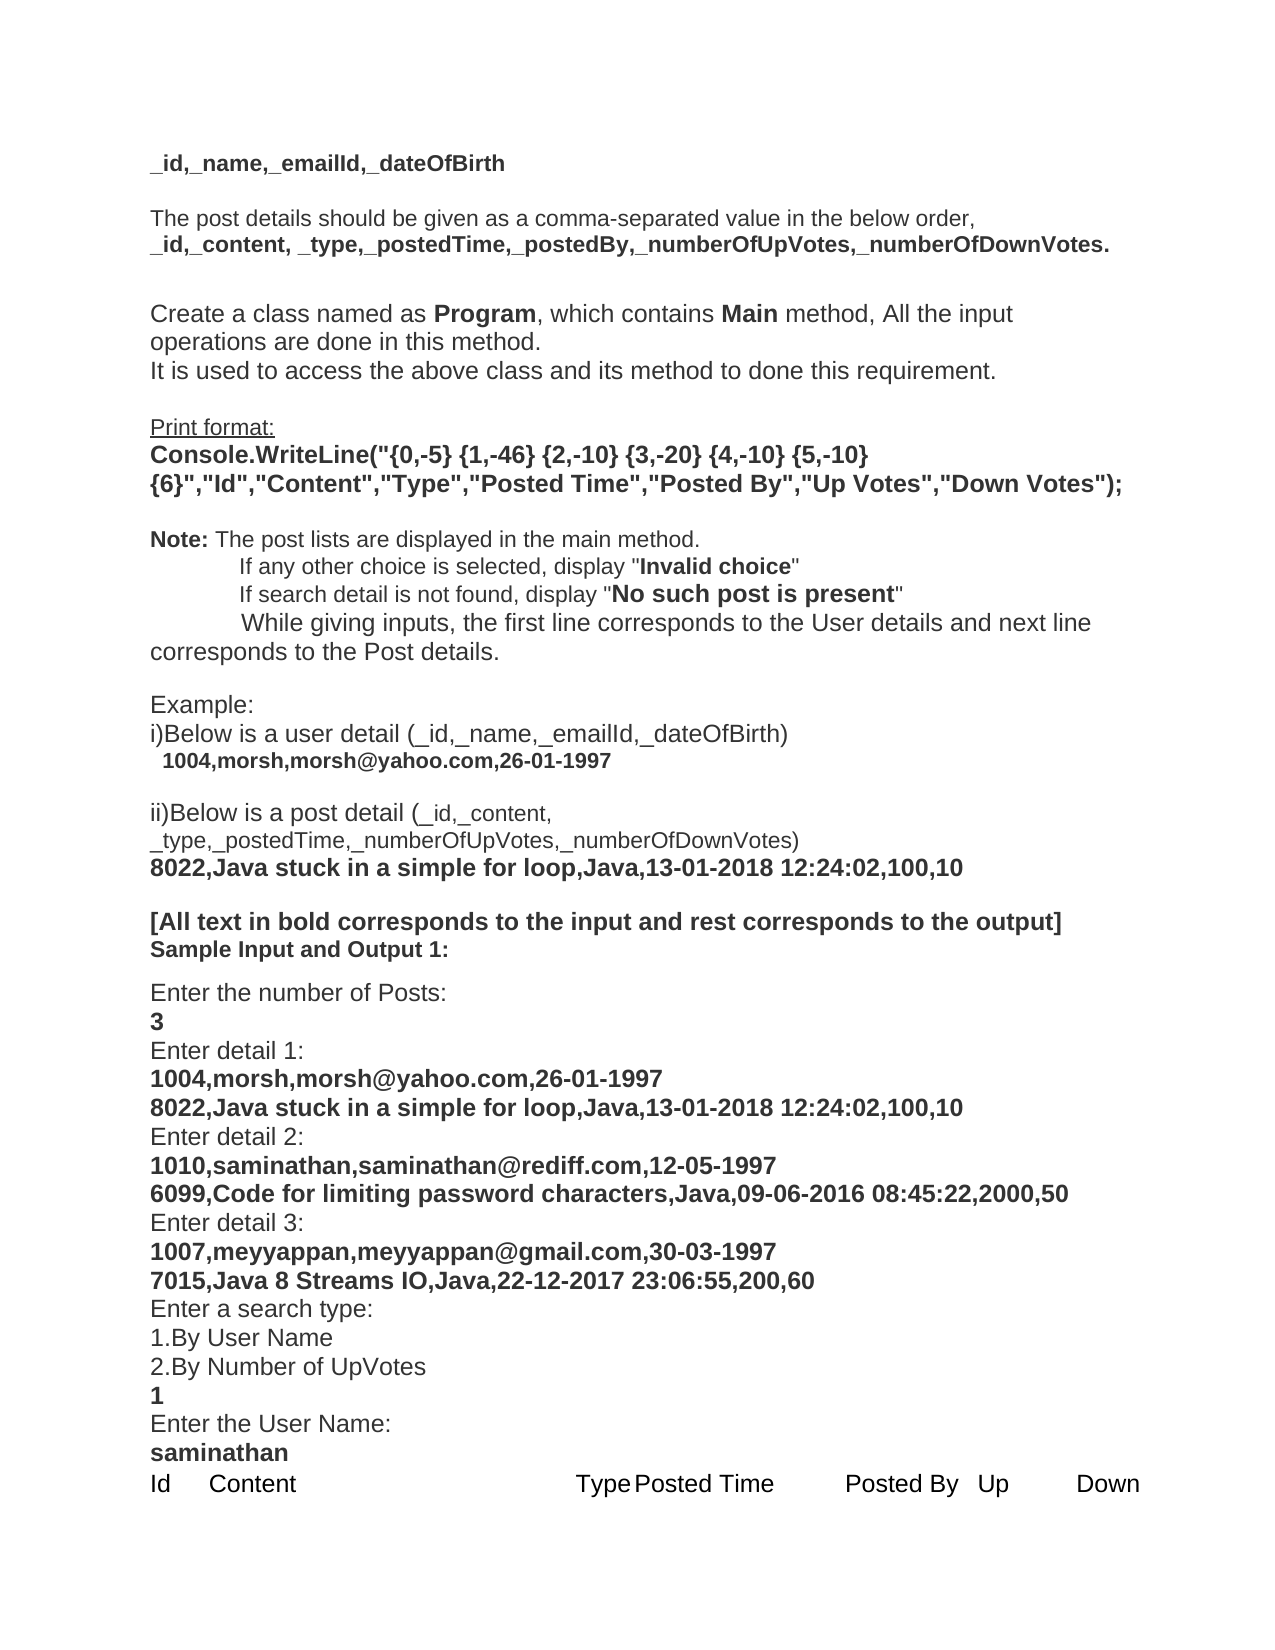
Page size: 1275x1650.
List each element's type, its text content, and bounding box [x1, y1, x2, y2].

table_header Down Votes [1075, 1467, 1200, 1499]
text 2.By Number of UpVotes [150, 1352, 1125, 1381]
table_header Content [207, 1467, 574, 1499]
text Enter detail 2: [150, 1122, 1125, 1151]
text Enter the number of Posts: [150, 978, 1125, 1007]
text 1 [150, 1381, 1125, 1409]
text Enter the User Name: [150, 1409, 1125, 1438]
text 8022,Java stuck in a simple for loop,Java,13-01-2018 12:24:02,100,10 [150, 1093, 1125, 1122]
text Create a class named as Program, which contains Main method, All the input operations are done in this method. It is used to access the above class and its method to done this requirement. Print format: Console.WriteLine("{0,-5} {1,-46} {2,-10} {3,-20} {4,-10} {5,-10} {6}","Id","Content","Type","Posted Time","Posted By","Up Votes","Down Votes"); Note: The post lists are displayed in the main method. If any other choice is selected, display "Invalid choice" If search detail is not found, display "No such post is present" While giving inputs, the first line corresponds to the User details and next line corresponds to the Post details. Example: i)Below is a user detail (_id,_name,_emailId,_dateOfBirth) 1004,morsh,morsh@yahoo.com,26-01-1997 ii)Below is a post detail (_id,_content, _type,_postedTime,_numberOfUpVotes,_numberOfDownVotes) 8022,Java stuck in a simple for loop,Java,13-01-2018 12:24:02,100,10 [All text in bold corresponds to the input and rest corresponds to the output] Sample Input and Output 1: [150, 273, 1125, 962]
text Enter detail 3: [150, 1208, 1125, 1237]
table_header Id [149, 1467, 207, 1499]
text 1010,saminathan,saminathan@rediff.com,12-05-1997 [150, 1151, 1125, 1179]
text Enter detail 1: [150, 1036, 1125, 1064]
text 7015,Java 8 Streams IO,Java,22-12-2017 23:06:55,200,60 [150, 1266, 1125, 1294]
table_header Type [574, 1467, 632, 1499]
table_header Up Votes [976, 1467, 1075, 1499]
text 6099,Code for limiting password characters,Java,09-06-2016 08:45:22,2000,50 [150, 1179, 1125, 1208]
table_header Posted By [843, 1467, 976, 1499]
text saminathan [150, 1438, 1125, 1467]
text 3 [150, 1007, 1125, 1036]
text Enter a search type: [150, 1294, 1125, 1323]
text 1004,morsh,morsh@yahoo.com,26-01-1997 [150, 1064, 1125, 1093]
text 1.By User Name [150, 1323, 1125, 1352]
table_header Posted Time [633, 1467, 843, 1499]
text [150, 150, 1125, 258]
text 1007,meyyappan,meyyappan@gmail.com,30-03-1997 [150, 1237, 1125, 1266]
